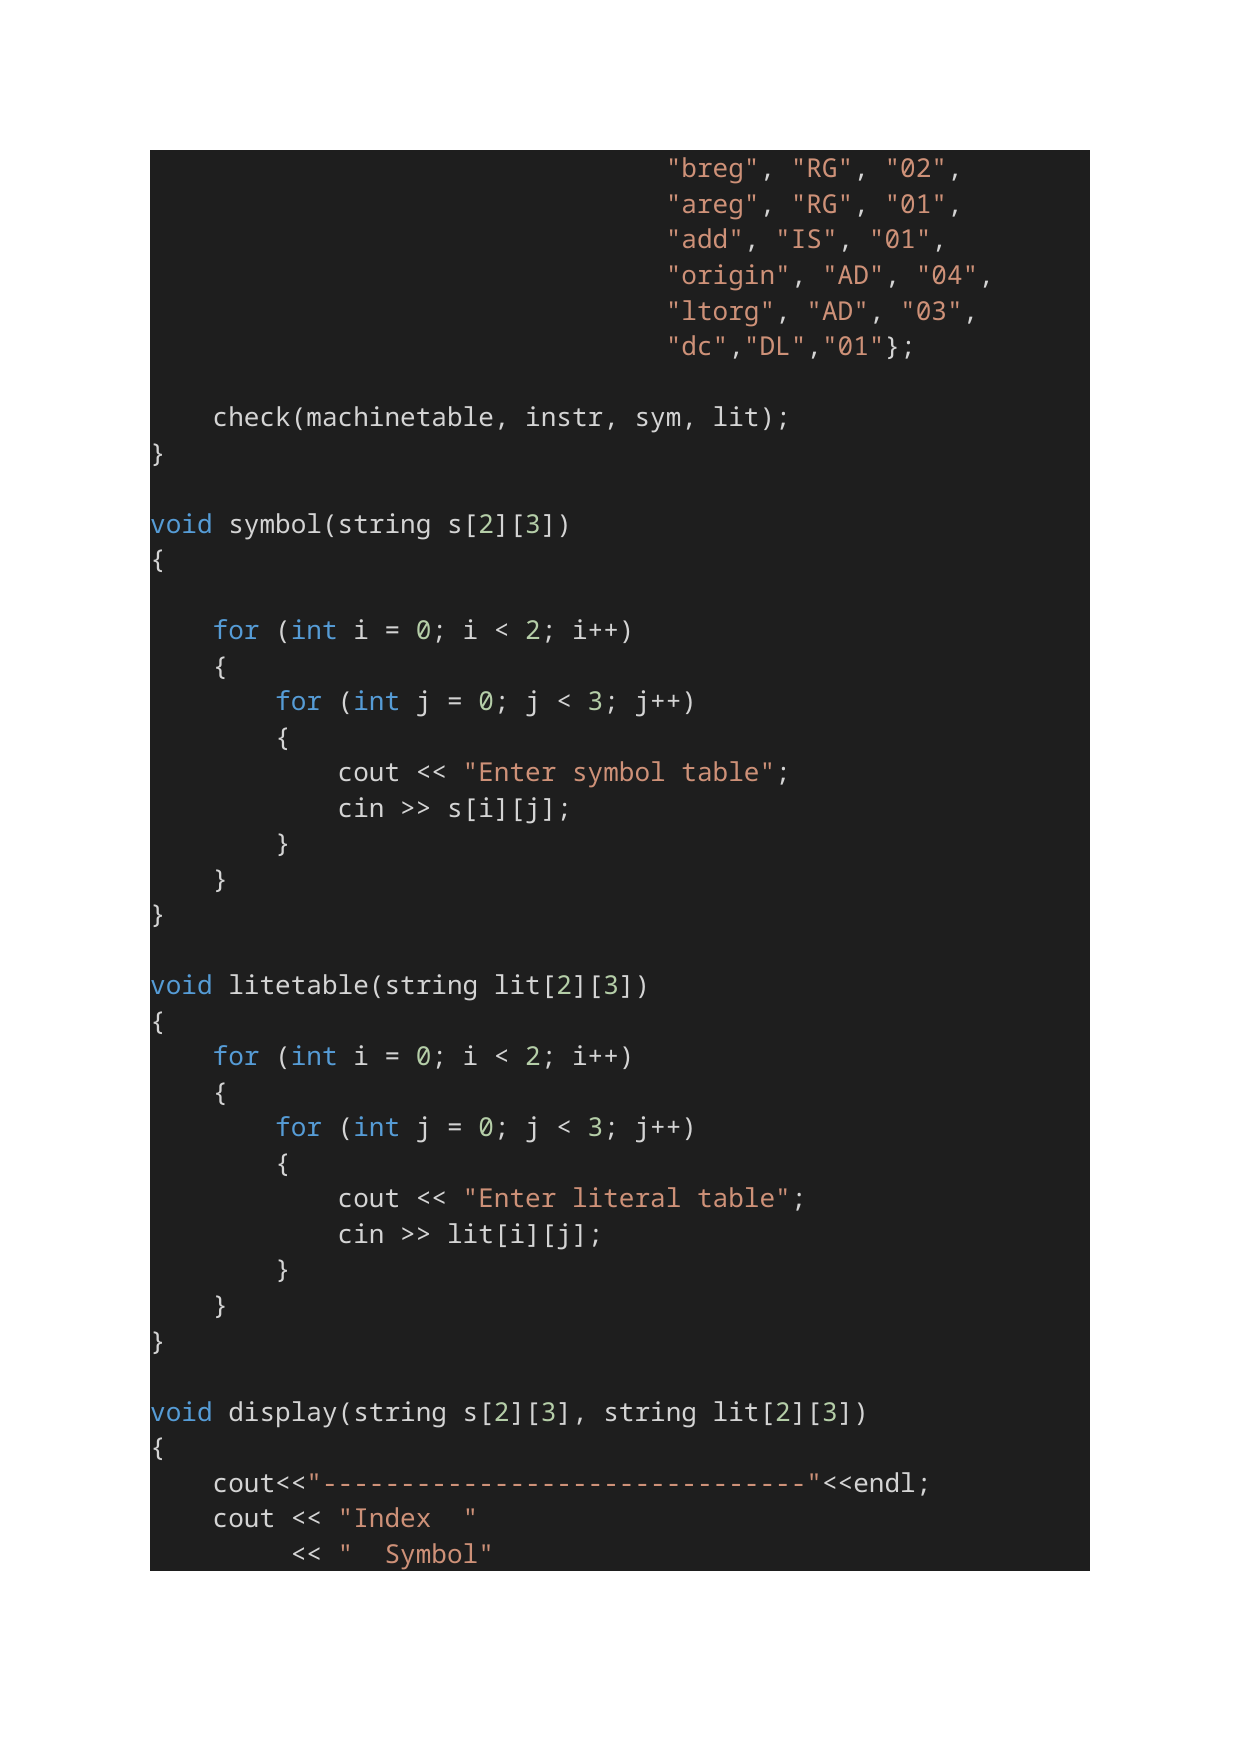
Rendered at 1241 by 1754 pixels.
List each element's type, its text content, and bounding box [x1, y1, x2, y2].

text << " Symbol" [150, 1535, 1090, 1571]
text { [150, 718, 1090, 754]
text } [150, 1287, 1090, 1322]
text { [150, 1073, 1090, 1109]
text for (int j = 0; j < 3; j++) [150, 683, 1090, 718]
text cout<<"-------------------------------"<<endl; [150, 1464, 1090, 1500]
text void symbol(string s[2][3]) [150, 505, 1090, 541]
text } [150, 825, 1090, 860]
text "ltorg", "AD", "03", [150, 292, 1090, 328]
text void display(string s[2][3], string lit[2][3]) [150, 1393, 1090, 1429]
text { [150, 647, 1090, 683]
text "add", "IS", "01", [150, 221, 1090, 257]
text for (int i = 0; i < 2; i++) [150, 612, 1090, 647]
text cin >> s[i][j]; [150, 789, 1090, 825]
text } [150, 434, 1090, 470]
text } [150, 1251, 1090, 1287]
text "areg", "RG", "01", [150, 186, 1090, 221]
text for (int j = 0; j < 3; j++) [150, 1109, 1090, 1144]
text cin >> lit[i][j]; [150, 1216, 1090, 1251]
text for (int i = 0; i < 2; i++) [150, 1038, 1090, 1073]
text cout << "Index " [150, 1500, 1090, 1535]
text "breg", "RG", "02", [150, 150, 1090, 186]
text void litetable(string lit[2][3]) [150, 967, 1090, 1002]
text } [150, 1322, 1090, 1358]
text } [150, 896, 1090, 931]
text cout << "Enter literal table"; [150, 1180, 1090, 1216]
text { [150, 541, 1090, 576]
text check(machinetable, instr, sym, lit); [150, 399, 1090, 434]
text cout << "Enter symbol table"; [150, 754, 1090, 789]
text "dc","DL","01"}; [150, 328, 1090, 363]
text { [150, 1144, 1090, 1180]
text { [150, 1002, 1090, 1038]
text "origin", "AD", "04", [150, 257, 1090, 292]
text { [150, 1429, 1090, 1464]
text } [150, 860, 1090, 896]
